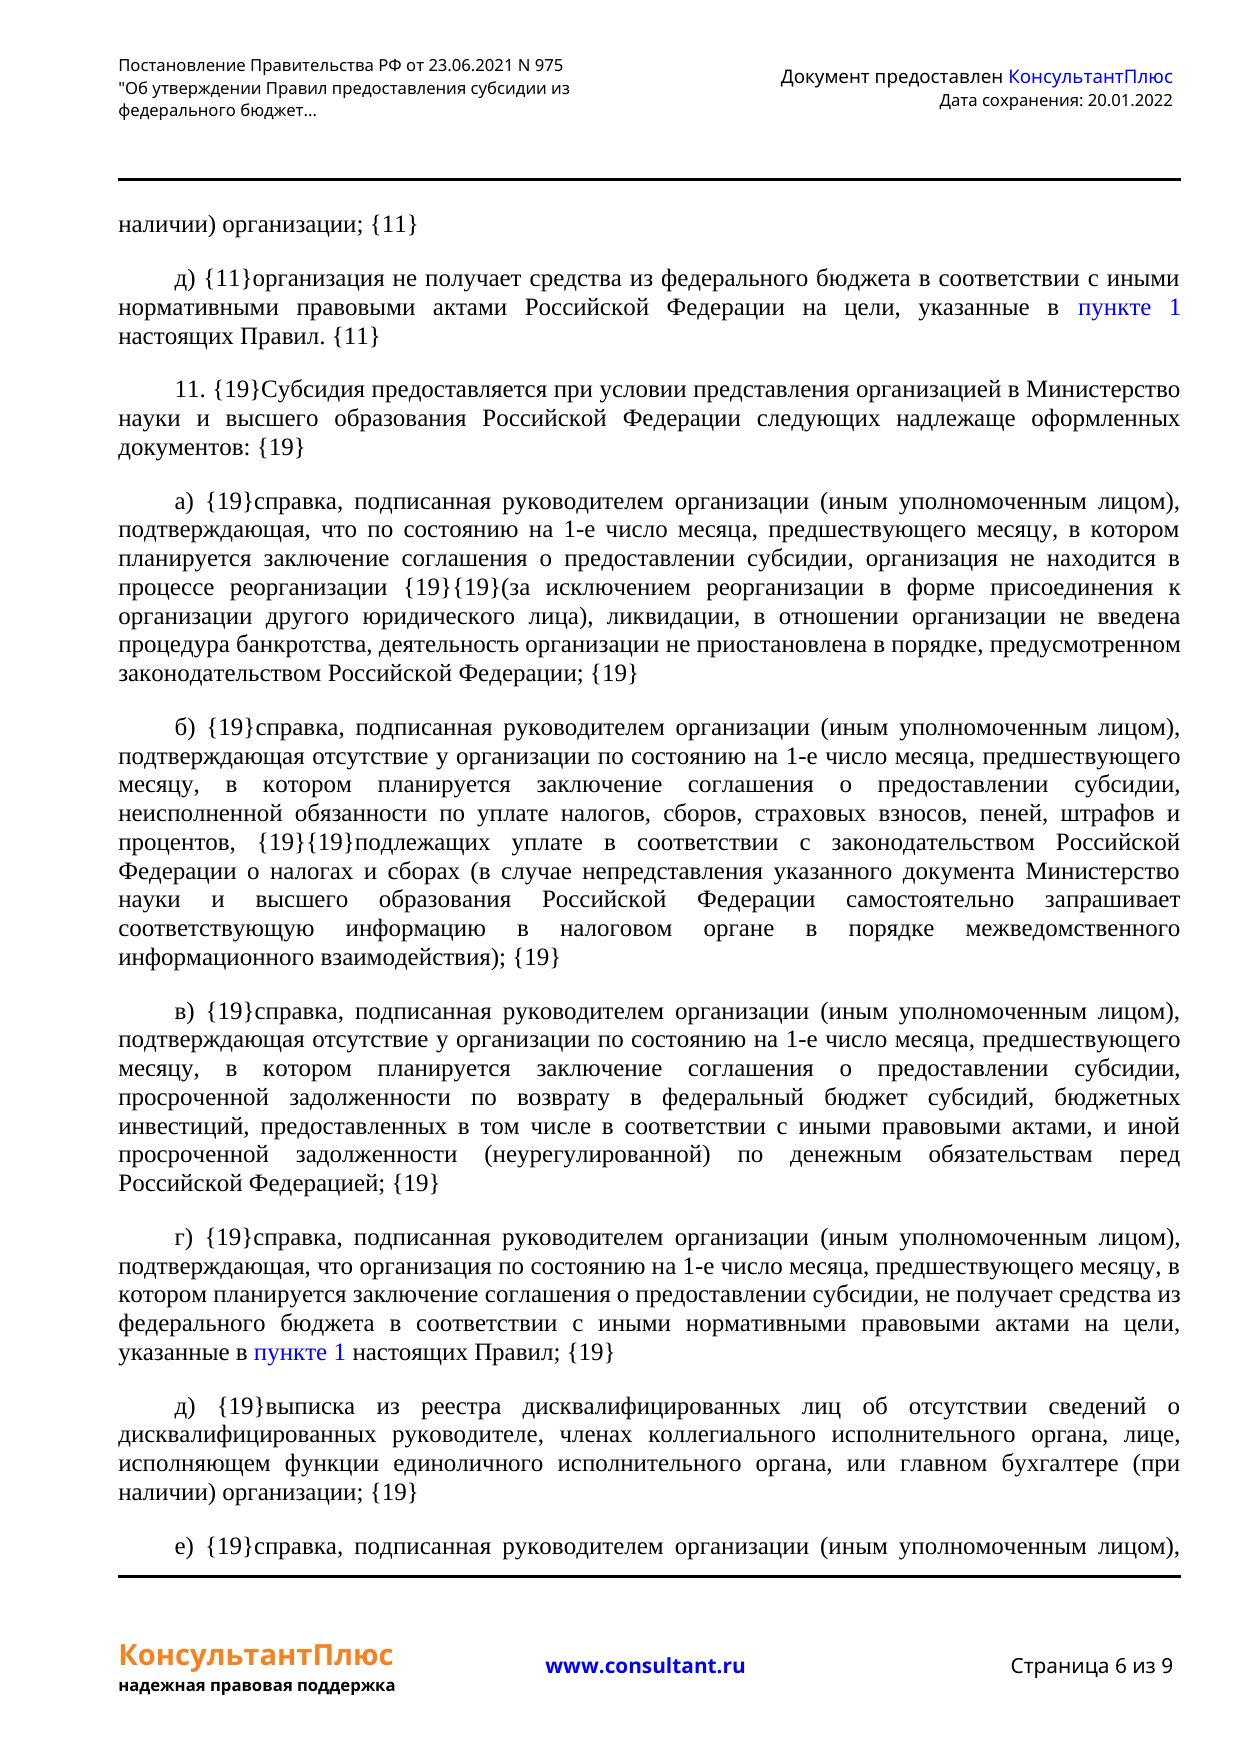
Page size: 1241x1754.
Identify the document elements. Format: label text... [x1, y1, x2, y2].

text д) {19}выписка из реестра дисквалифицированных лиц об отсутствии сведений о дисквалифицированных руководителе, членах коллегиального исполнительного органа, лице, исполняющем функции единоличного исполнительного органа, или главном бухгалтере (при наличии) организации; {19} [118, 1391, 1181, 1506]
text в) {19}справка, подписанная руководителем организации (иным уполномоченным лицом), подтверждающая отсутствие у организации по состоянию на 1-е число месяца, предшествующего месяцу, в котором планируется заключение соглашения о предоставлении субсидии, просроченной задолженности по возврату в федеральный бюджет субсидий, бюджетных инвестиций, предоставленных в том числе в соответствии с иными правовыми актами, и иной просроченной задолженности (неурегулированной) по денежным обязательствам перед Российской Федерацией; {19} [118, 996, 1181, 1197]
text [118, 1531, 1181, 1559]
text б) {19}справка, подписанная руководителем организации (иным уполномоченным лицом), подтверждающая отсутствие у организации по состоянию на 1-е число месяца, предшествующего месяцу, в котором планируется заключение соглашения о предоставлении субсидии, неисполненной обязанности по уплате налогов, сборов, страховых взносов, пеней, штрафов и процентов, {19}{19}подлежащих уплате в соответствии с законодательством Российской Федерации о налогах и сборах (в случае непредставления указанного документа Министерство науки и высшего образования Российской Федерации самостоятельно запрашивает соответствующую информацию в налоговом органе в порядке межведомственного информационного взаимодействия); {19} [118, 712, 1181, 971]
text 11. {19}Субсидия предоставляется при условии представления организацией в Министерство науки и высшего образования Российской Федерации следующих надлежаще оформленных документов: {19} [118, 374, 1181, 461]
text г) {19}справка, подписанная руководителем организации (иным уполномоченным лицом), подтверждающая, что организация по состоянию на 1-е число месяца, предшествующего месяцу, в котором планируется заключение соглашения о предоставлении субсидии, не получает средства из федерального бюджета в соответствии с иными нормативными правовыми актами на цели, указанные в пункте 1 настоящих Правил; {19} [118, 1222, 1181, 1366]
text а) {19}справка, подписанная руководителем организации (иным уполномоченным лицом), подтверждающая, что по состоянию на 1-е число месяца, предшествующего месяцу, в котором планируется заключение соглашения о предоставлении субсидии, организация не находится в процессе реорганизации {19}{19}(за исключением реорганизации в форме присоединения к организации другого юридического лица), ликвидации, в отношении организации не введена процедура банкротства, деятельность организации не приостановлена в порядке, предусмотренном законодательством Российской Федерации; {19} [118, 486, 1181, 687]
text д) {11}организация не получает средства из федерального бюджета в соответствии с иными нормативными правовыми актами Российской Федерации на цели, указанные в пункте 1 настоящих Правил. {11} [118, 263, 1181, 349]
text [118, 209, 1181, 238]
